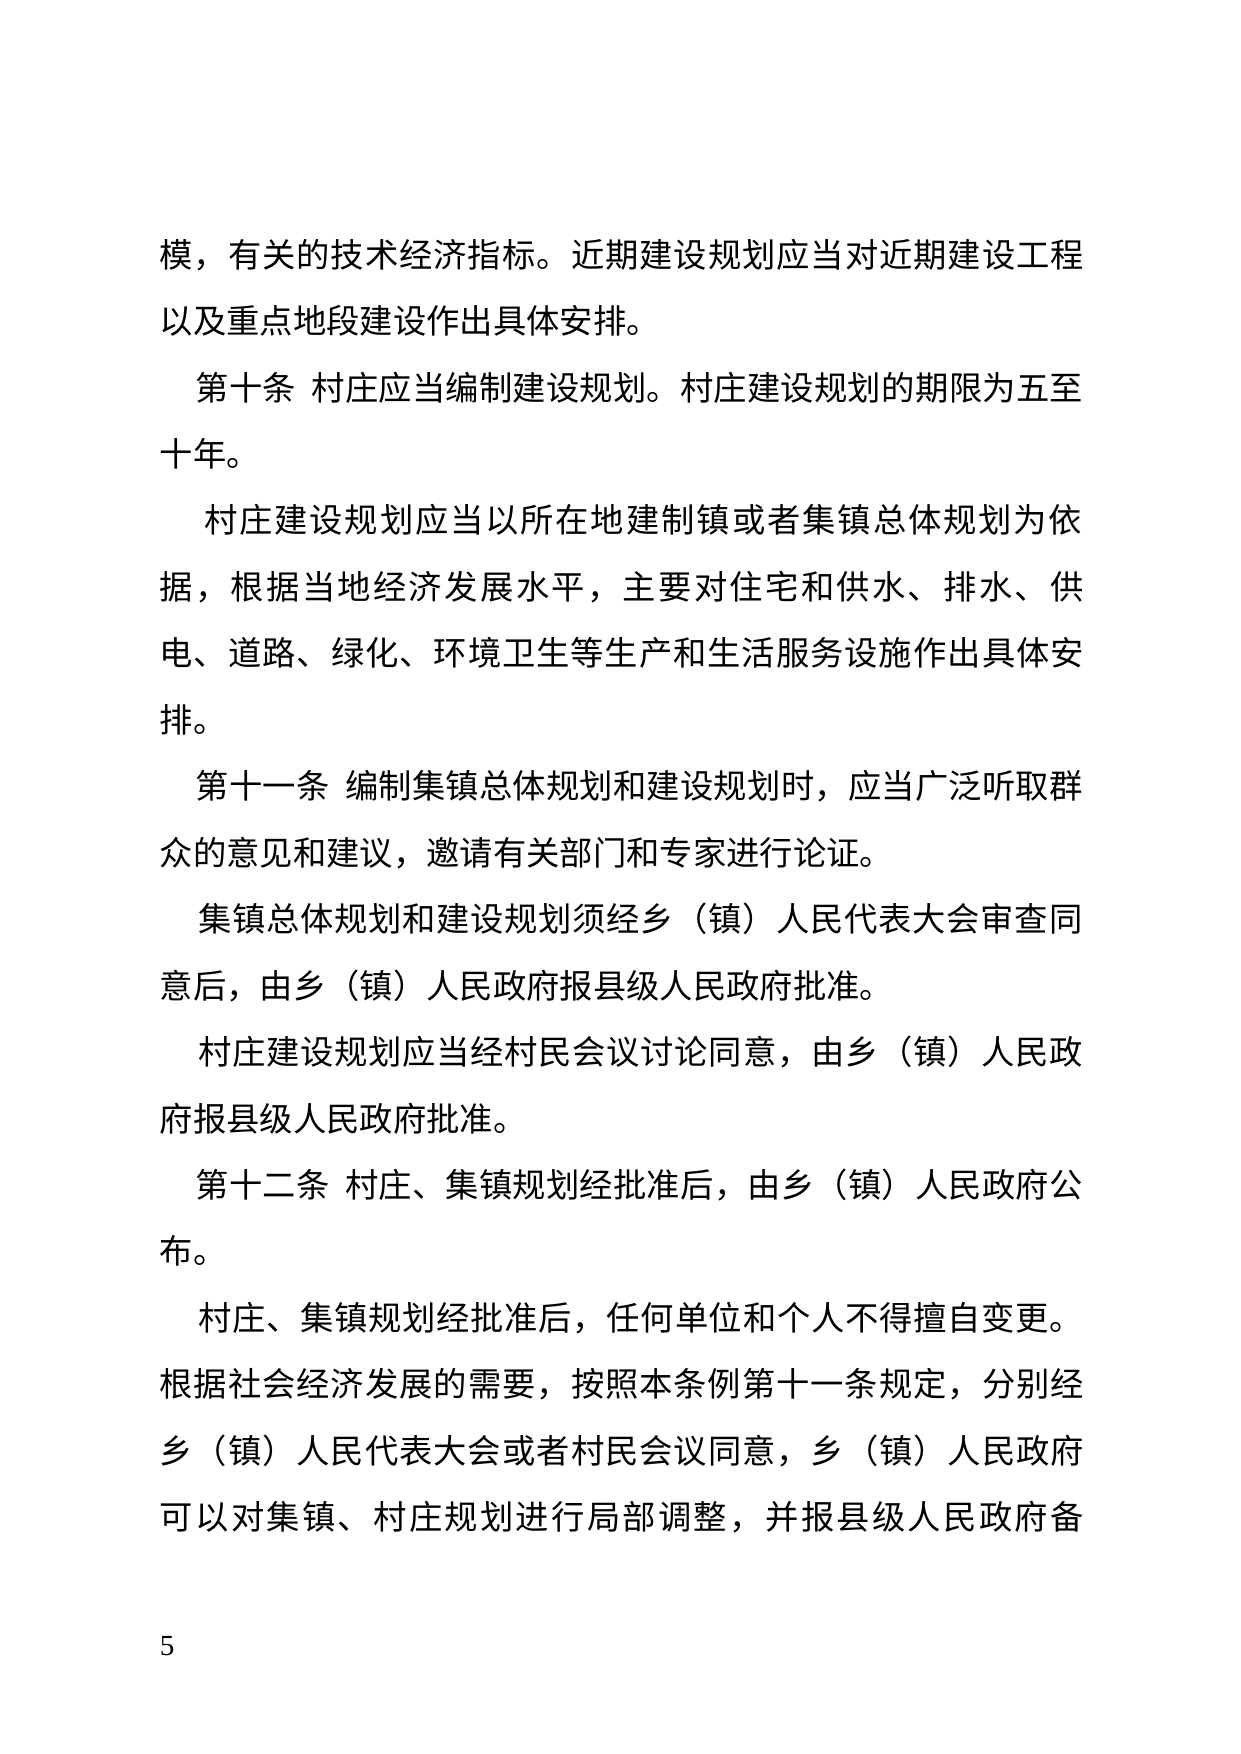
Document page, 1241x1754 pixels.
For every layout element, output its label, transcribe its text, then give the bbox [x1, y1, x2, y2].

text 第十条 村庄应当编制建设规划。村庄建设规划的期限为五至十年。 [159, 352, 1084, 485]
text 集镇总体规划和建设规划须经乡（镇）人民代表大会审查同意后，由乡（镇）人民政府报县级人民政府批准。 [159, 884, 1084, 1017]
text 村庄建设规划应当以所在地建制镇或者集镇总体规划为依据，根据当地经济发展水平，主要对住宅和供水、排水、供电、道路、绿化、环境卫生等生产和生活服务设施作出具体安排。 [159, 485, 1084, 751]
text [159, 1283, 1084, 1548]
text 第十二条 村庄、集镇规划经批准后，由乡（镇）人民政府公布。 [159, 1150, 1084, 1283]
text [159, 219, 1084, 352]
text 第十一条 编制集镇总体规划和建设规划时，应当广泛听取群众的意见和建议，邀请有关部门和专家进行论证。 [159, 751, 1084, 884]
text 村庄建设规划应当经村民会议讨论同意，由乡（镇）人民政府报县级人民政府批准。 [159, 1017, 1084, 1150]
